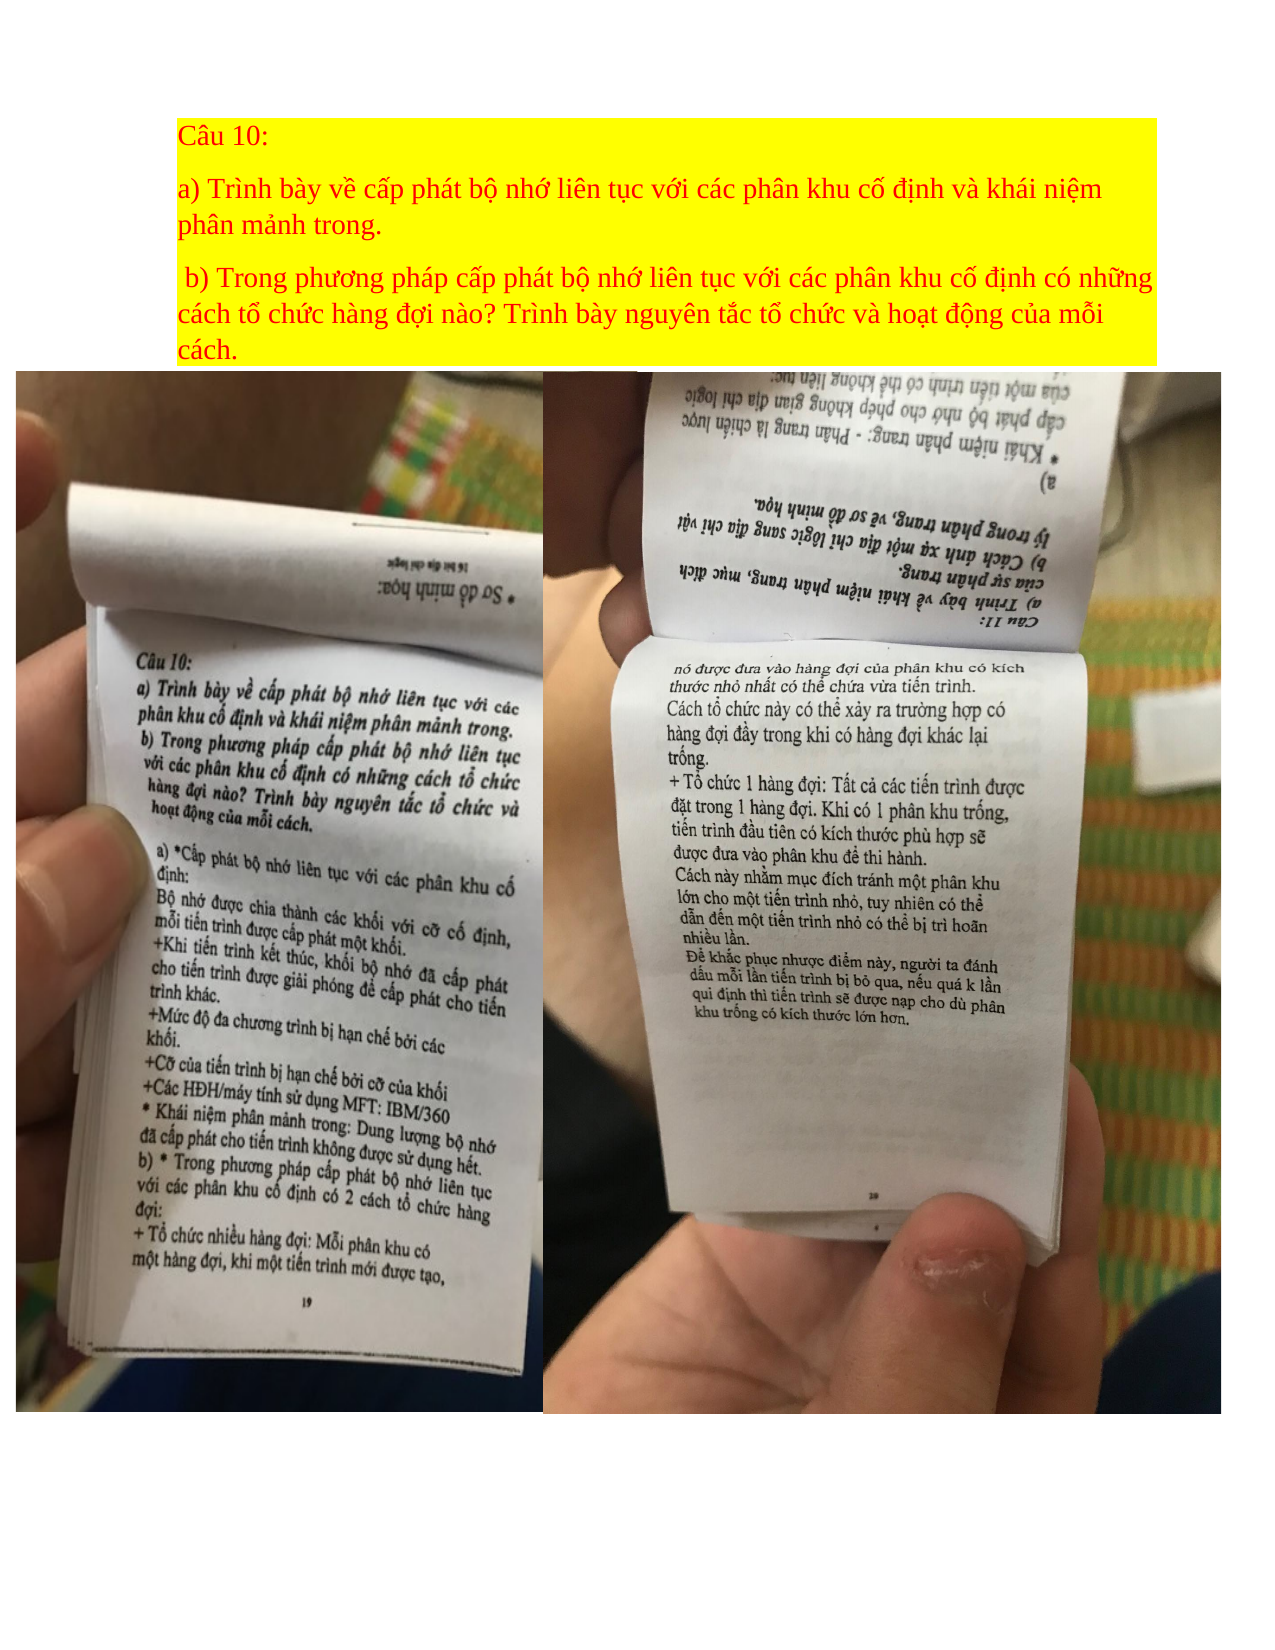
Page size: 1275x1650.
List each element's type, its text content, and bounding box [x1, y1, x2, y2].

picture [15, 371, 1222, 1412]
text Câu 10: [177, 118, 1157, 152]
text b) Trong phương pháp cấp phát bộ nhớ liên tục với các phân khu cố định có những cách tổ chức hàng đợi nào? Trình bày nguyên tắc tổ chức và hoạt động của mỗi cách. [177, 260, 1157, 366]
text a) Trình bày về cấp phát bộ nhớ liên tục với các phân khu cố định và khái niệm phân mảnh trong. [177, 171, 1157, 241]
